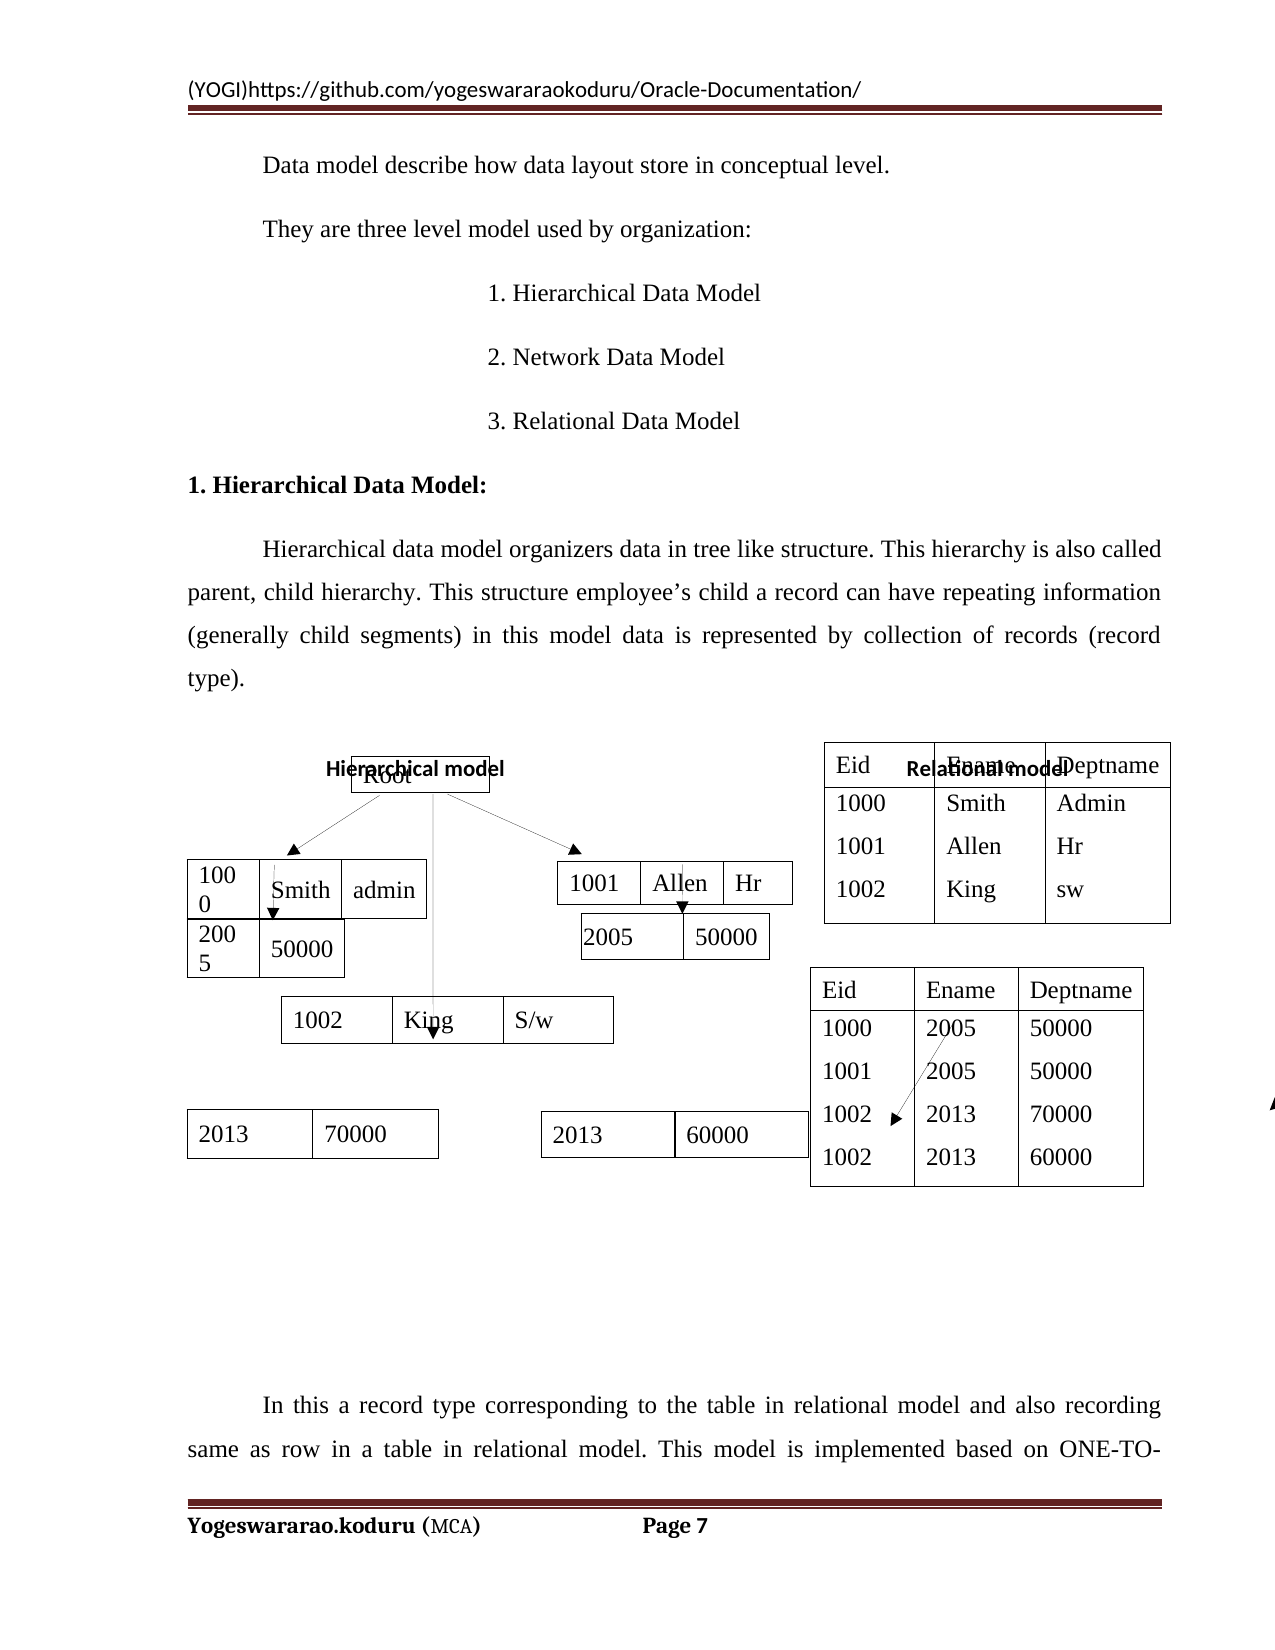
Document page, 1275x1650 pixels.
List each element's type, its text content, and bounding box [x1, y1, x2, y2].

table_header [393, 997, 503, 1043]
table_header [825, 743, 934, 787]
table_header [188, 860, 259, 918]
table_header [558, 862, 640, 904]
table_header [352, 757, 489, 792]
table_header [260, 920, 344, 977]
text They are three level model used by organization: [187, 214, 1162, 243]
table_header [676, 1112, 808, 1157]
text Data model describe how data layout store in conceptual level. [187, 150, 1162, 179]
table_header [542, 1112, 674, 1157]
text 3. Relational Data Model [487, 406, 1162, 434]
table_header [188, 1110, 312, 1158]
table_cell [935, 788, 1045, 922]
text 2. Network Data Model [487, 342, 1162, 371]
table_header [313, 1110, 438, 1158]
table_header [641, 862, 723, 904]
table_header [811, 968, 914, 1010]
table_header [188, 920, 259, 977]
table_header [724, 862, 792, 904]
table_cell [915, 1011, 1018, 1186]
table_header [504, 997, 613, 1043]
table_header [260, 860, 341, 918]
text 1. Hierarchical Data Model [487, 278, 1162, 307]
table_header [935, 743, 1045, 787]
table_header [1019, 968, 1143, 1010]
text 1. Hierarchical Data Model: [187, 470, 1162, 498]
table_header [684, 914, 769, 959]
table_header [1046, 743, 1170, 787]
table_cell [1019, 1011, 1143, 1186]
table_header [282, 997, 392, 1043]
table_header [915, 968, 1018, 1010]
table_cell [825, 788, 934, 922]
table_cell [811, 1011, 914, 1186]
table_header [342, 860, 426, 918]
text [187, 1391, 1162, 1462]
text Hierarchical data model organizers data in tree like structure. This hierarchy is also called parent, child hierarchy. This structure employee’s child a record can have repeating information (generally child segments) in this model data is represented by collection of records (record type). [187, 534, 1162, 692]
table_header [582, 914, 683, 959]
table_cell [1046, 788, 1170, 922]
